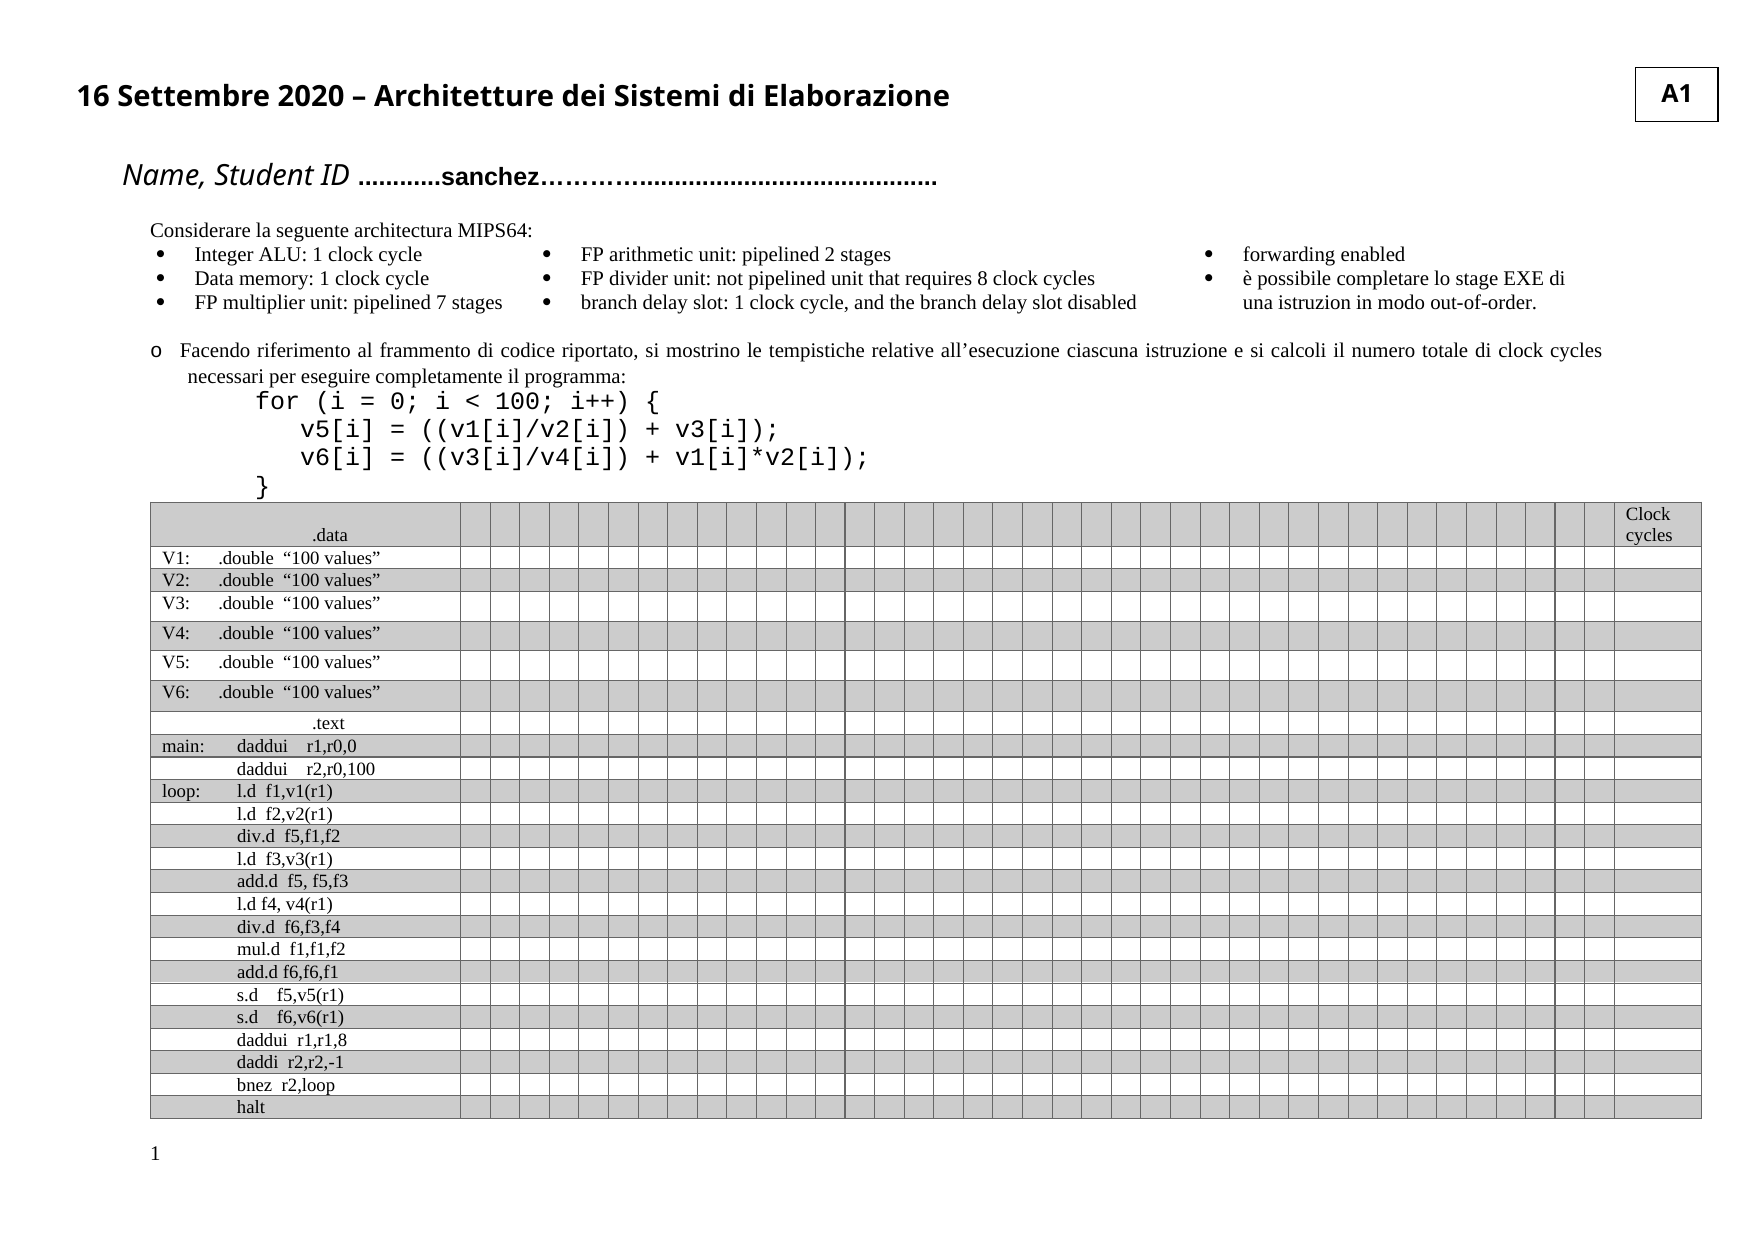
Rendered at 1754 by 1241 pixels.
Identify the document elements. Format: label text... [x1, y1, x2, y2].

table_cell [1023, 1096, 1052, 1118]
table_cell [757, 651, 786, 680]
table_cell [1349, 1051, 1377, 1073]
table_cell [639, 893, 667, 914]
table_cell [964, 780, 992, 802]
table_cell [668, 916, 697, 937]
table_cell [875, 758, 904, 779]
table_cell [1112, 569, 1140, 591]
table_cell [1289, 961, 1318, 982]
table_cell [461, 681, 490, 711]
table_cell [461, 984, 490, 1005]
table_cell [1319, 780, 1348, 802]
table_cell [846, 916, 874, 937]
table_cell [1319, 712, 1348, 734]
table_cell [1467, 916, 1496, 937]
table_cell V2: .double “100 values” [151, 569, 460, 591]
table_cell [1112, 825, 1140, 847]
table_cell [1171, 622, 1200, 650]
table_cell [639, 1074, 667, 1095]
table_cell [1319, 592, 1348, 621]
table_cell [579, 803, 608, 824]
table_cell [1526, 547, 1554, 568]
table_cell [1023, 870, 1052, 892]
table_cell [461, 1051, 490, 1073]
table_cell [875, 848, 904, 869]
table_cell [1319, 758, 1348, 779]
table_cell [579, 651, 608, 680]
table_cell [698, 938, 726, 960]
table_cell daddui r1,r1,8 [151, 1029, 460, 1050]
table_cell [727, 1074, 756, 1095]
table_cell [1260, 916, 1288, 937]
table_header [1526, 503, 1554, 546]
table_cell [579, 569, 608, 591]
table_cell [698, 651, 726, 680]
table_cell [1141, 961, 1170, 982]
table_cell [1378, 547, 1407, 568]
table_cell [1556, 848, 1584, 869]
table_cell [1467, 758, 1496, 779]
table_cell [934, 651, 963, 680]
table_cell [1082, 1096, 1111, 1118]
table_cell [727, 825, 756, 847]
table_cell [639, 916, 667, 937]
table_cell [1585, 547, 1614, 568]
table_cell [579, 961, 608, 982]
table_cell [1526, 938, 1554, 960]
table_cell [1289, 825, 1318, 847]
table_cell l.d f2,v2(r1) [151, 803, 460, 824]
table_cell [875, 651, 904, 680]
table_cell [1556, 938, 1584, 960]
table_cell [1171, 803, 1200, 824]
table_cell [816, 1006, 844, 1028]
table_cell [1023, 1051, 1052, 1073]
table_cell [1260, 848, 1288, 869]
table_cell [905, 1006, 933, 1028]
table_cell [1526, 984, 1554, 1005]
table_cell daddi r2,r2,-1 [151, 1051, 460, 1073]
table_cell [579, 1006, 608, 1028]
table_cell [1023, 592, 1052, 621]
table_cell [905, 622, 933, 650]
table_cell [609, 961, 638, 982]
table_cell [1289, 735, 1318, 756]
table_cell [787, 681, 815, 711]
table_cell [1526, 622, 1554, 650]
table_cell [579, 780, 608, 802]
table_cell [491, 758, 519, 779]
table_cell [905, 1074, 933, 1095]
table_cell [1201, 622, 1229, 650]
table_cell [461, 758, 490, 779]
table_cell [727, 848, 756, 869]
table_cell [1615, 916, 1701, 937]
table_cell [1467, 961, 1496, 982]
table_cell [1437, 569, 1466, 591]
table_cell [1378, 780, 1407, 802]
table_cell [727, 870, 756, 892]
table_cell [1230, 961, 1259, 982]
table_cell [1408, 1029, 1436, 1050]
table_cell [1260, 961, 1288, 982]
table_cell [787, 1074, 815, 1095]
table_cell [1141, 825, 1170, 847]
table_cell [639, 961, 667, 982]
table_cell [993, 893, 1022, 914]
table_cell [934, 592, 963, 621]
table_cell [550, 1074, 578, 1095]
table_cell [1171, 780, 1200, 802]
table_cell [787, 803, 815, 824]
table_cell [579, 758, 608, 779]
table_cell [1585, 916, 1614, 937]
table_cell [1526, 916, 1554, 937]
table_cell [1556, 870, 1584, 892]
table_cell div.d f6,f3,f4 [151, 916, 460, 937]
table_cell [964, 592, 992, 621]
table_cell [1260, 1096, 1288, 1118]
table_cell [1230, 1096, 1259, 1118]
table_cell [1437, 1051, 1466, 1073]
table_cell [1556, 569, 1584, 591]
table_cell [1497, 1051, 1525, 1073]
table_cell [461, 1029, 490, 1050]
table_cell [1053, 1074, 1081, 1095]
table_cell [1349, 1096, 1377, 1118]
table_cell [1201, 681, 1229, 711]
table_header [1319, 503, 1348, 546]
table_cell [1467, 1051, 1496, 1073]
table_header [1408, 503, 1436, 546]
table_cell [668, 592, 697, 621]
table_cell [1141, 916, 1170, 937]
table_cell [491, 961, 519, 982]
table_cell [1556, 651, 1584, 680]
table_cell [1201, 938, 1229, 960]
table_cell [579, 870, 608, 892]
table_header [905, 503, 933, 546]
table_cell [993, 681, 1022, 711]
table_cell [1023, 622, 1052, 650]
table_cell [1349, 961, 1377, 982]
table_cell [1201, 893, 1229, 914]
table_cell [1053, 1051, 1081, 1073]
table_header [639, 503, 667, 546]
table_cell [1526, 592, 1554, 621]
table_cell [609, 1051, 638, 1073]
table_cell [698, 622, 726, 650]
table_cell [993, 622, 1022, 650]
table_cell [846, 1029, 874, 1050]
table_cell [993, 870, 1022, 892]
table_cell [1082, 1074, 1111, 1095]
table_cell [1082, 681, 1111, 711]
table_cell [757, 803, 786, 824]
table_cell [491, 1006, 519, 1028]
table_cell [993, 651, 1022, 680]
table_cell [461, 825, 490, 847]
table_cell [1053, 961, 1081, 982]
table_cell [1349, 780, 1377, 802]
table_cell [550, 735, 578, 756]
table_cell [1467, 870, 1496, 892]
table_cell [905, 1096, 933, 1118]
table_cell [1378, 825, 1407, 847]
table_cell [1230, 592, 1259, 621]
table_cell [727, 681, 756, 711]
table_cell [1112, 1096, 1140, 1118]
table_cell [1201, 592, 1229, 621]
table_cell [668, 735, 697, 756]
table_cell [787, 1006, 815, 1028]
table_header [1141, 503, 1170, 546]
table_cell [1408, 735, 1436, 756]
table_cell [1556, 780, 1584, 802]
table_cell [1408, 1006, 1436, 1028]
table_cell [846, 592, 874, 621]
table_cell [1112, 780, 1140, 802]
table_cell [993, 758, 1022, 779]
table_cell [1437, 712, 1466, 734]
table_cell [993, 916, 1022, 937]
table_cell [609, 893, 638, 914]
table_cell [875, 1029, 904, 1050]
table_cell [964, 651, 992, 680]
table_cell [609, 825, 638, 847]
table_cell [1230, 848, 1259, 869]
table_cell [668, 622, 697, 650]
table_cell [993, 1074, 1022, 1095]
table_cell [668, 1006, 697, 1028]
table_cell [1112, 681, 1140, 711]
table_cell [846, 547, 874, 568]
table_cell [1053, 547, 1081, 568]
table_cell [787, 758, 815, 779]
table_cell [579, 984, 608, 1005]
table_cell [1289, 651, 1318, 680]
table_cell [1615, 1074, 1701, 1095]
table_cell [727, 1051, 756, 1073]
table_cell [609, 870, 638, 892]
table_cell [1378, 592, 1407, 621]
table_cell [1023, 569, 1052, 591]
table_cell [1053, 735, 1081, 756]
table_cell [639, 651, 667, 680]
table_cell [993, 848, 1022, 869]
table_cell [1171, 938, 1200, 960]
table_cell [461, 1006, 490, 1028]
table_cell [905, 848, 933, 869]
table_cell [461, 622, 490, 650]
table_cell [905, 825, 933, 847]
table_cell [1260, 938, 1288, 960]
table_cell [993, 1096, 1022, 1118]
table_cell [1230, 712, 1259, 734]
table_cell [639, 681, 667, 711]
table_cell [1467, 569, 1496, 591]
table_cell [1260, 712, 1288, 734]
table_cell [727, 622, 756, 650]
table_cell [1437, 1006, 1466, 1028]
table_cell [1556, 825, 1584, 847]
table_header [1349, 503, 1377, 546]
table_cell [1260, 569, 1288, 591]
table_cell [1289, 780, 1318, 802]
table_cell [461, 938, 490, 960]
table_cell [1260, 1029, 1288, 1050]
table_cell [668, 1029, 697, 1050]
table_cell [1082, 1006, 1111, 1028]
table_cell [846, 569, 874, 591]
table_cell [579, 848, 608, 869]
table_cell [905, 984, 933, 1005]
table_cell [846, 938, 874, 960]
table_cell [698, 848, 726, 869]
table_cell [1378, 938, 1407, 960]
table_cell [757, 681, 786, 711]
table_cell [846, 803, 874, 824]
table_cell [1319, 803, 1348, 824]
table_cell [787, 938, 815, 960]
table_cell [1437, 547, 1466, 568]
table_cell [639, 592, 667, 621]
table_cell [1408, 1051, 1436, 1073]
table_cell [639, 1096, 667, 1118]
table_cell [934, 1096, 963, 1118]
table_cell [1112, 758, 1140, 779]
table_cell [905, 916, 933, 937]
table_cell [491, 1074, 519, 1095]
table_cell [816, 712, 844, 734]
table_cell [1497, 758, 1525, 779]
table_cell [1230, 735, 1259, 756]
table_cell [727, 735, 756, 756]
table_cell [1141, 712, 1170, 734]
table_cell [787, 893, 815, 914]
table_cell [727, 1029, 756, 1050]
table_cell [1171, 870, 1200, 892]
table_cell [787, 780, 815, 802]
table_cell [639, 735, 667, 756]
table_cell [1349, 622, 1377, 650]
table_cell V5: .double “100 values” [151, 651, 460, 680]
table_cell [579, 712, 608, 734]
table_cell [579, 1029, 608, 1050]
table_cell [1082, 803, 1111, 824]
table_header [1171, 503, 1200, 546]
table_cell [1260, 893, 1288, 914]
table_cell [816, 893, 844, 914]
table_cell [1023, 848, 1052, 869]
table_cell [1378, 1074, 1407, 1095]
table_header [698, 503, 726, 546]
table_cell [1349, 681, 1377, 711]
table_cell [1585, 1051, 1614, 1073]
table_cell [905, 1029, 933, 1050]
table_cell [1408, 825, 1436, 847]
table_cell [1437, 1096, 1466, 1118]
table_cell [491, 916, 519, 937]
table_cell [846, 1074, 874, 1095]
table_cell [816, 569, 844, 591]
table_cell [1053, 780, 1081, 802]
table_cell [846, 735, 874, 756]
table_cell add.d f5, f5,f3 [151, 870, 460, 892]
table_cell [816, 1029, 844, 1050]
table_cell [1082, 961, 1111, 982]
table_cell [1497, 893, 1525, 914]
table_cell [846, 622, 874, 650]
table_cell V4: .double “100 values” [151, 622, 460, 650]
table_cell [816, 758, 844, 779]
table_cell [609, 622, 638, 650]
table_cell [787, 961, 815, 982]
table_header [964, 503, 992, 546]
table_cell [1585, 622, 1614, 650]
table_cell [1615, 1029, 1701, 1050]
table_cell [757, 735, 786, 756]
table_cell [1082, 592, 1111, 621]
table_cell [1378, 681, 1407, 711]
table_cell [1349, 984, 1377, 1005]
table_cell [698, 1006, 726, 1028]
table_cell [1585, 681, 1614, 711]
table_cell [757, 848, 786, 869]
table_cell [964, 984, 992, 1005]
table_cell [1349, 1074, 1377, 1095]
table_cell [934, 916, 963, 937]
table_cell [1289, 984, 1318, 1005]
table_cell [1437, 893, 1466, 914]
table_cell [1053, 893, 1081, 914]
table_cell V6: .double “100 values” [151, 681, 460, 711]
table_cell [816, 592, 844, 621]
table_header [668, 503, 697, 546]
table_cell [1556, 961, 1584, 982]
table_cell [1141, 848, 1170, 869]
table_cell [520, 938, 549, 960]
table_cell [1230, 1029, 1259, 1050]
table_cell [1497, 1029, 1525, 1050]
table_cell [1497, 592, 1525, 621]
table_cell [1289, 712, 1318, 734]
table_cell [1615, 1051, 1701, 1073]
table_cell [875, 592, 904, 621]
table_cell [875, 712, 904, 734]
table_cell [1112, 622, 1140, 650]
table_cell [1497, 712, 1525, 734]
table_cell add.d f6,f6,f1 [151, 961, 460, 982]
table_cell [846, 893, 874, 914]
table_cell [1408, 916, 1436, 937]
table_cell [1408, 1074, 1436, 1095]
table_cell [1378, 893, 1407, 914]
table_cell [934, 848, 963, 869]
table_header .data [151, 503, 460, 546]
table_cell [579, 1051, 608, 1073]
table_cell [934, 712, 963, 734]
table_cell [1467, 984, 1496, 1005]
table_cell [993, 1006, 1022, 1028]
table_cell [461, 780, 490, 802]
table_cell [816, 803, 844, 824]
table_cell [1408, 622, 1436, 650]
table_header FP arithmetic unit: pipelined 2 stages FP divider unit: not pipelined unit that requires 8 clock cycles branch delay slot: 1 clock cycle, and the branch delay slot disabled [519, 242, 1198, 338]
table_cell [1171, 735, 1200, 756]
table_cell s.d f6,v6(r1) [151, 1006, 460, 1028]
table_cell [1141, 1074, 1170, 1095]
table_cell [757, 961, 786, 982]
table_cell [668, 938, 697, 960]
table_cell [1319, 735, 1348, 756]
table_cell [1437, 681, 1466, 711]
table_cell [609, 780, 638, 802]
table_cell [698, 1096, 726, 1118]
table_cell [1053, 681, 1081, 711]
table_cell [520, 803, 549, 824]
table_cell [461, 893, 490, 914]
table_cell [1615, 592, 1701, 621]
table_cell [1349, 569, 1377, 591]
table_cell [1141, 1051, 1170, 1073]
table_header [1230, 503, 1259, 546]
table_cell [1378, 803, 1407, 824]
table_cell [668, 825, 697, 847]
table_cell [787, 1096, 815, 1118]
table_cell [1585, 758, 1614, 779]
table_cell [846, 961, 874, 982]
table_cell [757, 1051, 786, 1073]
table_cell [875, 938, 904, 960]
table_cell [727, 961, 756, 982]
table_cell [934, 984, 963, 1005]
table_cell [1437, 651, 1466, 680]
table_cell [461, 870, 490, 892]
table_cell [550, 592, 578, 621]
table_cell [787, 712, 815, 734]
table_cell [1053, 758, 1081, 779]
table_cell [993, 984, 1022, 1005]
table_cell [757, 825, 786, 847]
table_cell [1053, 651, 1081, 680]
table_header [1201, 503, 1229, 546]
table_cell [875, 1074, 904, 1095]
table_header [1467, 503, 1496, 546]
table_cell [668, 758, 697, 779]
table_cell [520, 870, 549, 892]
table_cell [668, 961, 697, 982]
table_cell [1585, 1096, 1614, 1118]
table_cell [875, 681, 904, 711]
table_cell [964, 712, 992, 734]
table_cell [1230, 547, 1259, 568]
table_cell [1526, 870, 1554, 892]
table_cell [461, 569, 490, 591]
table_cell [1408, 803, 1436, 824]
table_cell [520, 681, 549, 711]
table_cell [905, 569, 933, 591]
table_cell [698, 1074, 726, 1095]
table_cell [1615, 825, 1701, 847]
table_cell [550, 870, 578, 892]
table_cell [1319, 1029, 1348, 1050]
table_cell [1112, 848, 1140, 869]
table_cell [905, 1051, 933, 1073]
table_cell [520, 984, 549, 1005]
table_cell [1467, 1096, 1496, 1118]
table_cell [491, 870, 519, 892]
table_cell [816, 984, 844, 1005]
table_cell [1112, 1074, 1140, 1095]
table_cell [668, 1074, 697, 1095]
table_cell [964, 916, 992, 937]
table_cell [1171, 592, 1200, 621]
table_cell [461, 547, 490, 568]
table_cell l.d f3,v3(r1) [151, 848, 460, 869]
table_cell [1437, 1029, 1466, 1050]
table_cell div.d f5,f1,f2 [151, 825, 460, 847]
table_cell [579, 1074, 608, 1095]
table_cell [905, 893, 933, 914]
table_cell [1526, 893, 1554, 914]
table_cell [1467, 681, 1496, 711]
table_cell [1408, 681, 1436, 711]
table_cell [550, 916, 578, 937]
table_cell [934, 1051, 963, 1073]
table_cell [905, 592, 933, 621]
table_cell [668, 893, 697, 914]
table_cell [1467, 547, 1496, 568]
table_cell [1615, 780, 1701, 802]
table_cell [846, 984, 874, 1005]
table_cell [1319, 622, 1348, 650]
table_cell [1437, 803, 1466, 824]
table_cell [1526, 803, 1554, 824]
table_cell [1053, 848, 1081, 869]
table_cell [1585, 825, 1614, 847]
table_cell [727, 938, 756, 960]
table_cell [905, 651, 933, 680]
table_cell [491, 848, 519, 869]
table_header [816, 503, 844, 546]
table_cell [727, 547, 756, 568]
table_cell [1615, 1096, 1701, 1118]
table_cell [609, 758, 638, 779]
table_cell [787, 848, 815, 869]
table_header [1289, 503, 1318, 546]
table_cell [757, 984, 786, 1005]
table_cell [905, 803, 933, 824]
table_cell [1171, 984, 1200, 1005]
table_cell [1615, 848, 1701, 869]
table_cell [1260, 1006, 1288, 1028]
table_cell [934, 803, 963, 824]
table_cell [550, 758, 578, 779]
table_cell [1437, 622, 1466, 650]
table_cell [1201, 547, 1229, 568]
table_cell [1349, 803, 1377, 824]
table_cell [757, 1074, 786, 1095]
table_cell [1319, 984, 1348, 1005]
table_cell [1289, 681, 1318, 711]
table_cell [1082, 758, 1111, 779]
table_cell [639, 1051, 667, 1073]
table_cell [875, 1051, 904, 1073]
table_cell [491, 803, 519, 824]
table_cell [1260, 681, 1288, 711]
table_cell [609, 547, 638, 568]
table_cell [1319, 569, 1348, 591]
table_cell [491, 984, 519, 1005]
table_cell [787, 984, 815, 1005]
table_cell [609, 712, 638, 734]
table_cell [1171, 961, 1200, 982]
table_cell [846, 651, 874, 680]
table_cell [1082, 893, 1111, 914]
table_cell [1141, 758, 1170, 779]
table_cell [1408, 938, 1436, 960]
table_header [1053, 503, 1081, 546]
table_cell [1349, 893, 1377, 914]
table_cell [727, 803, 756, 824]
table_cell [875, 916, 904, 937]
table_cell [727, 984, 756, 1005]
table_cell [757, 870, 786, 892]
table_cell [461, 651, 490, 680]
table_cell [1141, 1096, 1170, 1118]
table_header [787, 503, 815, 546]
table_cell [1230, 1051, 1259, 1073]
table_cell [1141, 1029, 1170, 1050]
table_cell [520, 1096, 549, 1118]
table_cell [934, 622, 963, 650]
table_header [757, 503, 786, 546]
table_cell [964, 1006, 992, 1028]
table_cell [1615, 569, 1701, 591]
table_cell [1289, 1006, 1318, 1028]
table_cell [520, 1074, 549, 1095]
table_cell [1319, 938, 1348, 960]
table_cell [698, 893, 726, 914]
table_cell [668, 651, 697, 680]
table_cell [1585, 1029, 1614, 1050]
table_cell [757, 1029, 786, 1050]
table_cell [727, 1096, 756, 1118]
table_cell [816, 651, 844, 680]
table_cell [668, 1096, 697, 1118]
table_cell [905, 547, 933, 568]
text Considerare la seguente architectura MIPS64: [150, 218, 1604, 242]
table_cell [905, 938, 933, 960]
table_cell [1082, 825, 1111, 847]
table_cell [1349, 938, 1377, 960]
table_cell daddui r2,r0,100 [151, 758, 460, 779]
list Facendo riferimento al frammento di codice riportato, si mostrino le tempistiche relative all’esecuzione ciascuna istruzione e si calcoli il numero totale di clock cycles necessari per eseguire completamente il programma: [150, 338, 1604, 388]
table_cell [1053, 803, 1081, 824]
table_cell [520, 916, 549, 937]
table_cell [461, 735, 490, 756]
table_cell [1082, 916, 1111, 937]
table_cell [846, 712, 874, 734]
table_cell [727, 592, 756, 621]
table_cell [1497, 870, 1525, 892]
table_cell [1585, 735, 1614, 756]
table_cell [1201, 870, 1229, 892]
table_cell [1230, 569, 1259, 591]
table_cell .text [151, 712, 460, 734]
table_cell [520, 848, 549, 869]
table_cell [1378, 651, 1407, 680]
table_cell [1585, 569, 1614, 591]
table_cell [579, 825, 608, 847]
table_cell [993, 547, 1022, 568]
table_cell [491, 1051, 519, 1073]
table_cell [934, 1074, 963, 1095]
table_cell [1053, 870, 1081, 892]
table_cell [1556, 1096, 1584, 1118]
table_cell [1585, 592, 1614, 621]
table_cell [1053, 1006, 1081, 1028]
table_cell [846, 780, 874, 802]
table_cell [1349, 735, 1377, 756]
table_cell [757, 569, 786, 591]
table_cell [934, 870, 963, 892]
table_cell [1141, 622, 1170, 650]
table_cell [1230, 622, 1259, 650]
table_cell [1289, 803, 1318, 824]
table_cell [1408, 712, 1436, 734]
table_cell [875, 803, 904, 824]
table_cell [1230, 780, 1259, 802]
table_cell [1585, 870, 1614, 892]
table_cell [727, 712, 756, 734]
table_cell [520, 780, 549, 802]
table_cell [579, 681, 608, 711]
table_cell [846, 825, 874, 847]
table_cell [964, 1051, 992, 1073]
table_cell [668, 712, 697, 734]
table_header [846, 503, 874, 546]
table_cell [787, 622, 815, 650]
table_cell [1230, 984, 1259, 1005]
table_cell [1467, 848, 1496, 869]
table_cell [550, 651, 578, 680]
table_cell [1497, 848, 1525, 869]
table_cell [1289, 893, 1318, 914]
table_cell [609, 1029, 638, 1050]
table_cell [1319, 651, 1348, 680]
table_cell [609, 1006, 638, 1028]
table_cell [1585, 1074, 1614, 1095]
table_cell [1378, 758, 1407, 779]
table_cell [639, 758, 667, 779]
table_cell [1201, 1074, 1229, 1095]
table_cell [787, 569, 815, 591]
table_cell main: daddui r1,r0,0 [151, 735, 460, 756]
table_cell [1526, 1051, 1554, 1073]
table_cell [1201, 712, 1229, 734]
table_cell [609, 592, 638, 621]
table_cell [846, 1006, 874, 1028]
table_cell [1349, 592, 1377, 621]
table_cell [1201, 1006, 1229, 1028]
table_cell [1497, 547, 1525, 568]
table_cell [1201, 803, 1229, 824]
table_header [609, 503, 638, 546]
table_cell [698, 961, 726, 982]
table_cell [816, 870, 844, 892]
table_cell [875, 569, 904, 591]
table_cell [1171, 1029, 1200, 1050]
table_cell [1082, 712, 1111, 734]
table_cell [1526, 1029, 1554, 1050]
table_cell [875, 735, 904, 756]
table_cell [1053, 984, 1081, 1005]
table_cell [1526, 1006, 1554, 1028]
table_cell [609, 681, 638, 711]
table_cell [1141, 893, 1170, 914]
table_cell [1260, 735, 1288, 756]
table_cell [1615, 938, 1701, 960]
table_cell [993, 780, 1022, 802]
table_cell [1201, 780, 1229, 802]
table_cell [1349, 1029, 1377, 1050]
table_cell [1171, 1074, 1200, 1095]
table_cell [639, 712, 667, 734]
table_cell [816, 681, 844, 711]
table_cell [1230, 870, 1259, 892]
table_cell [1408, 780, 1436, 802]
table_cell [1497, 780, 1525, 802]
table_cell [1319, 848, 1348, 869]
table_cell [1378, 622, 1407, 650]
table_cell [698, 780, 726, 802]
table_cell [1289, 1074, 1318, 1095]
table_cell [520, 893, 549, 914]
table_cell [491, 681, 519, 711]
table_cell [1023, 547, 1052, 568]
table_cell [757, 592, 786, 621]
table_header [1082, 503, 1111, 546]
table_cell [875, 780, 904, 802]
table_cell [1082, 870, 1111, 892]
table_cell [1378, 984, 1407, 1005]
table_cell [1556, 803, 1584, 824]
table_cell [727, 651, 756, 680]
table_cell [727, 780, 756, 802]
table_cell [550, 1096, 578, 1118]
table_cell [1319, 1096, 1348, 1118]
table_cell [1112, 592, 1140, 621]
table_cell [520, 712, 549, 734]
table_cell [1112, 1029, 1140, 1050]
table_cell [875, 984, 904, 1005]
table_cell [639, 622, 667, 650]
table_cell [787, 547, 815, 568]
table_cell [668, 547, 697, 568]
table_cell [1467, 1006, 1496, 1028]
table_cell [1141, 547, 1170, 568]
table_cell [1526, 1096, 1554, 1118]
table_header forwarding enabled è possibile completare lo stage EXE di una istruzion in modo out-of-order. [1199, 242, 1603, 338]
table_cell [639, 803, 667, 824]
table_cell [1023, 938, 1052, 960]
table_cell [993, 938, 1022, 960]
table_cell [491, 712, 519, 734]
table_cell [1408, 848, 1436, 869]
table_cell [698, 803, 726, 824]
table_cell [1437, 870, 1466, 892]
table_cell [1408, 1096, 1436, 1118]
table_cell [1289, 1029, 1318, 1050]
table_cell [491, 893, 519, 914]
table_header [491, 503, 519, 546]
table_cell [1526, 780, 1554, 802]
table_header [1556, 503, 1584, 546]
table_cell [1230, 651, 1259, 680]
table_cell [757, 712, 786, 734]
table_header [1585, 503, 1614, 546]
table_cell [816, 622, 844, 650]
table_cell [964, 1029, 992, 1050]
table_cell [1497, 681, 1525, 711]
table_cell [550, 569, 578, 591]
table_cell [1082, 780, 1111, 802]
table_cell [757, 938, 786, 960]
table_header Clock cycles [1615, 503, 1701, 546]
table_cell [993, 712, 1022, 734]
table_cell [1585, 780, 1614, 802]
table_cell [1467, 1074, 1496, 1095]
table_cell [1319, 1074, 1348, 1095]
table_cell [1082, 984, 1111, 1005]
table_header [727, 503, 756, 546]
table_cell [1289, 592, 1318, 621]
table_cell [1585, 803, 1614, 824]
table_cell [1023, 893, 1052, 914]
table_cell [1112, 870, 1140, 892]
table_cell [1082, 735, 1111, 756]
table_cell [698, 1029, 726, 1050]
table_cell [1526, 712, 1554, 734]
table_cell [1319, 1006, 1348, 1028]
table_cell [639, 1006, 667, 1028]
table_cell [491, 735, 519, 756]
table_cell [698, 712, 726, 734]
table_cell [550, 803, 578, 824]
table_cell [1260, 1074, 1288, 1095]
table_cell [668, 780, 697, 802]
table_cell [1023, 984, 1052, 1005]
table_cell [461, 916, 490, 937]
table_cell [787, 1029, 815, 1050]
table_cell [639, 569, 667, 591]
table_cell [639, 547, 667, 568]
table_cell V1: .double “100 values” [151, 547, 460, 568]
table_cell [1349, 916, 1377, 937]
table_cell [1526, 825, 1554, 847]
table_cell [1141, 569, 1170, 591]
table_cell [964, 622, 992, 650]
table_cell [757, 758, 786, 779]
table_cell [520, 547, 549, 568]
table_cell [1201, 825, 1229, 847]
table_cell [1053, 1096, 1081, 1118]
table_cell [1408, 592, 1436, 621]
table_cell [1585, 848, 1614, 869]
table_cell [1526, 848, 1554, 869]
table_cell [816, 938, 844, 960]
table_cell [1526, 961, 1554, 982]
table_cell [757, 1096, 786, 1118]
table_cell [846, 1096, 874, 1118]
table_cell [934, 938, 963, 960]
table_cell [757, 1006, 786, 1028]
table_cell [1260, 984, 1288, 1005]
table_cell [1023, 803, 1052, 824]
table_cell [1112, 712, 1140, 734]
table_cell [1467, 651, 1496, 680]
table_cell [1378, 1051, 1407, 1073]
table_cell [1437, 1074, 1466, 1095]
table_cell [1260, 758, 1288, 779]
text } [194, 473, 1604, 502]
table_cell [993, 803, 1022, 824]
table_cell [934, 780, 963, 802]
table_cell bnez r2,loop [151, 1074, 460, 1095]
table_cell [1319, 1051, 1348, 1073]
table_cell [1171, 848, 1200, 869]
table_cell [727, 569, 756, 591]
table_cell [491, 651, 519, 680]
table_cell [1289, 938, 1318, 960]
table_cell [1289, 848, 1318, 869]
table_cell [609, 569, 638, 591]
table_cell [1171, 916, 1200, 937]
table_cell [816, 848, 844, 869]
table_cell [934, 735, 963, 756]
table_cell [579, 592, 608, 621]
table_cell [1526, 651, 1554, 680]
table_cell [550, 1051, 578, 1073]
table_cell [1023, 735, 1052, 756]
table_cell [1260, 825, 1288, 847]
table_cell [1408, 547, 1436, 568]
table_cell [1615, 1006, 1701, 1028]
table_cell [698, 569, 726, 591]
table_cell [964, 569, 992, 591]
table_cell [520, 1006, 549, 1028]
table_cell [1289, 1096, 1318, 1118]
table_cell [1556, 712, 1584, 734]
table_cell [1467, 712, 1496, 734]
table_cell [846, 848, 874, 869]
table_cell [964, 547, 992, 568]
table_cell [934, 547, 963, 568]
table_cell [1141, 681, 1170, 711]
table_cell [1082, 569, 1111, 591]
table_cell [1171, 651, 1200, 680]
table_cell [1585, 961, 1614, 982]
table_cell [934, 893, 963, 914]
table_cell [1023, 681, 1052, 711]
table_cell [1112, 916, 1140, 937]
table_cell [461, 961, 490, 982]
table_cell [1467, 803, 1496, 824]
table_cell [1437, 916, 1466, 937]
table_cell [550, 712, 578, 734]
table_cell [668, 984, 697, 1005]
table_cell [1467, 622, 1496, 650]
table_cell [1467, 893, 1496, 914]
table_cell [1437, 984, 1466, 1005]
table_header [1260, 503, 1288, 546]
table_cell [1349, 825, 1377, 847]
table_cell [1112, 547, 1140, 568]
table_cell [905, 712, 933, 734]
table_cell [816, 735, 844, 756]
table_cell [550, 961, 578, 982]
table_cell [1556, 622, 1584, 650]
table_cell [609, 916, 638, 937]
table_cell [993, 735, 1022, 756]
table_cell [1467, 1029, 1496, 1050]
table_cell [579, 547, 608, 568]
table_cell [668, 870, 697, 892]
table_cell [727, 1006, 756, 1028]
table_cell [816, 961, 844, 982]
table_cell [1201, 651, 1229, 680]
table_cell [846, 1051, 874, 1073]
table_cell [1437, 938, 1466, 960]
table_cell [1556, 1051, 1584, 1073]
table_cell [639, 1029, 667, 1050]
table_cell [875, 961, 904, 982]
table_cell [491, 825, 519, 847]
table_cell [905, 735, 933, 756]
table_cell [461, 803, 490, 824]
table_cell [1082, 1029, 1111, 1050]
table_cell [1349, 712, 1377, 734]
table_cell [1349, 848, 1377, 869]
table_cell [1171, 825, 1200, 847]
table_cell [1497, 735, 1525, 756]
table_cell [1378, 569, 1407, 591]
table_cell [1408, 569, 1436, 591]
table_cell [964, 803, 992, 824]
table_cell [1289, 547, 1318, 568]
table_cell [1556, 758, 1584, 779]
table_cell [1467, 825, 1496, 847]
table_cell [1023, 1006, 1052, 1028]
table_cell [550, 825, 578, 847]
table_cell [1260, 547, 1288, 568]
table_cell [1497, 961, 1525, 982]
table_cell [1053, 1029, 1081, 1050]
table_cell [1053, 622, 1081, 650]
table_cell [1023, 780, 1052, 802]
table_cell [1556, 1029, 1584, 1050]
table_cell [1319, 547, 1348, 568]
table_cell [787, 592, 815, 621]
table_cell [1408, 984, 1436, 1005]
table_cell [1053, 592, 1081, 621]
table_cell [1585, 893, 1614, 914]
table_cell [1556, 893, 1584, 914]
table_cell loop: l.d f1,v1(r1) [151, 780, 460, 802]
table_cell [1497, 622, 1525, 650]
table_cell [1230, 681, 1259, 711]
table_cell [905, 758, 933, 779]
table_cell [905, 870, 933, 892]
table_header [520, 503, 549, 546]
table_cell [668, 1051, 697, 1073]
table_cell [787, 1051, 815, 1073]
table_header [875, 503, 904, 546]
table_cell [1023, 1074, 1052, 1095]
table_cell [787, 825, 815, 847]
table_cell [1556, 547, 1584, 568]
table_cell [698, 681, 726, 711]
table_cell [491, 1096, 519, 1118]
table_cell [1082, 547, 1111, 568]
table_cell [579, 735, 608, 756]
table_cell [727, 893, 756, 914]
table_cell [1378, 916, 1407, 937]
table_cell [1378, 848, 1407, 869]
table_cell [816, 1096, 844, 1118]
table_cell [1497, 1096, 1525, 1118]
table_cell [579, 916, 608, 937]
table_cell V3: .double “100 values” … V5: .double “100 zeros” [151, 592, 460, 621]
table_cell [520, 758, 549, 779]
table_cell [1615, 984, 1701, 1005]
table_cell [1260, 803, 1288, 824]
table_cell [1349, 1006, 1377, 1028]
table_cell [1230, 916, 1259, 937]
table_cell [1289, 622, 1318, 650]
table_cell [964, 961, 992, 982]
table_cell [1112, 651, 1140, 680]
table_cell [1141, 938, 1170, 960]
table_cell [698, 1051, 726, 1073]
table_cell [934, 961, 963, 982]
table_cell [609, 1074, 638, 1095]
table_cell [1378, 1029, 1407, 1050]
table_cell [875, 893, 904, 914]
table_cell [1497, 569, 1525, 591]
table_cell [491, 547, 519, 568]
table_cell [639, 938, 667, 960]
table_cell [1023, 825, 1052, 847]
table_cell [1497, 938, 1525, 960]
table_cell [1082, 938, 1111, 960]
table_cell [550, 984, 578, 1005]
table_cell [461, 1074, 490, 1095]
table_cell [1230, 825, 1259, 847]
table_cell [461, 592, 490, 621]
table_cell [1112, 938, 1140, 960]
table_cell [1556, 735, 1584, 756]
table_cell [1349, 870, 1377, 892]
table_cell [1023, 916, 1052, 937]
table_cell [1289, 870, 1318, 892]
table_cell [1171, 1051, 1200, 1073]
table_cell [993, 961, 1022, 982]
table_cell [1053, 916, 1081, 937]
table_cell [757, 622, 786, 650]
table_cell l.d f4, v4(r1) [151, 893, 460, 914]
table_cell [964, 893, 992, 914]
table_cell [1408, 651, 1436, 680]
table_cell [698, 870, 726, 892]
table_header [1437, 503, 1466, 546]
table_cell [993, 1051, 1022, 1073]
table_cell [1082, 651, 1111, 680]
table_cell [1141, 1006, 1170, 1028]
table_cell [461, 1096, 490, 1118]
table_cell [1349, 758, 1377, 779]
table_cell [698, 758, 726, 779]
table_cell [787, 651, 815, 680]
table_cell [1467, 938, 1496, 960]
table_header Integer ALU: 1 clock cycle Data memory: 1 clock cycle FP multiplier unit: pipelined 7 stages [150, 242, 519, 338]
table_cell [1378, 735, 1407, 756]
table_cell [461, 712, 490, 734]
table_cell [1437, 961, 1466, 982]
table_cell [698, 735, 726, 756]
table_cell [668, 803, 697, 824]
table_cell [1230, 938, 1259, 960]
table_cell [816, 1051, 844, 1073]
table_cell [1171, 547, 1200, 568]
table_cell [1289, 916, 1318, 937]
table_cell [1437, 848, 1466, 869]
table_cell [1112, 803, 1140, 824]
table_cell [609, 984, 638, 1005]
table_cell [1319, 893, 1348, 914]
table_cell [816, 1074, 844, 1095]
table_cell [993, 569, 1022, 591]
table_cell [934, 1029, 963, 1050]
table_cell [993, 825, 1022, 847]
table_cell [579, 1096, 608, 1118]
table_cell [491, 622, 519, 650]
table_cell [1319, 916, 1348, 937]
table_cell [1201, 848, 1229, 869]
table_cell [698, 984, 726, 1005]
table_cell [757, 780, 786, 802]
table_cell [609, 848, 638, 869]
table_cell [1319, 825, 1348, 847]
table_cell [550, 938, 578, 960]
table_cell [1289, 758, 1318, 779]
table_cell [1437, 825, 1466, 847]
table_cell [905, 780, 933, 802]
table_cell [550, 780, 578, 802]
table_cell [1023, 758, 1052, 779]
table_cell [1615, 870, 1701, 892]
table_cell [757, 893, 786, 914]
table_cell [1497, 1006, 1525, 1028]
table_cell [1141, 870, 1170, 892]
table_cell [579, 938, 608, 960]
table_cell [1349, 547, 1377, 568]
table_cell [964, 938, 992, 960]
table_cell [1585, 938, 1614, 960]
table_cell [964, 758, 992, 779]
table_cell [520, 1029, 549, 1050]
table_cell [609, 938, 638, 960]
table_cell [1260, 1051, 1288, 1073]
table_cell [1526, 735, 1554, 756]
table_cell [1141, 592, 1170, 621]
table_cell [1437, 758, 1466, 779]
table_cell [1437, 735, 1466, 756]
table_cell [1319, 961, 1348, 982]
table_cell [993, 1029, 1022, 1050]
table_cell [1497, 825, 1525, 847]
table_cell [520, 825, 549, 847]
table_cell [1289, 569, 1318, 591]
table_cell [1497, 651, 1525, 680]
table_cell [1556, 916, 1584, 937]
table_cell [550, 681, 578, 711]
table_cell [491, 780, 519, 802]
table_cell [609, 803, 638, 824]
table_cell [1615, 803, 1701, 824]
table_cell [1615, 547, 1701, 568]
table_cell [1201, 1096, 1229, 1118]
table_cell [1260, 592, 1288, 621]
table_cell [1141, 984, 1170, 1005]
table_cell [491, 592, 519, 621]
table_cell [1112, 735, 1140, 756]
table_cell [1556, 1006, 1584, 1028]
table_cell [1201, 1029, 1229, 1050]
table_cell [816, 916, 844, 937]
table_cell [491, 1029, 519, 1050]
table_cell [1585, 984, 1614, 1005]
table_cell [1053, 712, 1081, 734]
table_cell [964, 848, 992, 869]
table_cell [1141, 735, 1170, 756]
table_cell [934, 758, 963, 779]
table_header [550, 503, 578, 546]
table_cell [1112, 893, 1140, 914]
table_cell [609, 735, 638, 756]
table_cell [1141, 651, 1170, 680]
table_cell [964, 870, 992, 892]
table_cell [520, 651, 549, 680]
table_cell [609, 1096, 638, 1118]
table_cell [1615, 735, 1701, 756]
table_cell [1053, 938, 1081, 960]
table_cell [875, 1006, 904, 1028]
table_cell [1171, 569, 1200, 591]
table_cell [1497, 803, 1525, 824]
table_cell [816, 547, 844, 568]
table_cell [1201, 961, 1229, 982]
table_cell [1437, 592, 1466, 621]
table_header [1023, 503, 1052, 546]
table_cell [1230, 758, 1259, 779]
table_cell s.d f5,v5(r1) [151, 984, 460, 1005]
table_cell [1585, 1006, 1614, 1028]
text v6[i] = ((v3[i]/v4[i]) + v1[i]*v2[i]); [194, 445, 1604, 473]
table_cell [1230, 893, 1259, 914]
table_cell [1023, 651, 1052, 680]
table_cell [1082, 848, 1111, 869]
table_cell [668, 848, 697, 869]
table_header [579, 503, 608, 546]
table_cell [1615, 893, 1701, 914]
table_cell [698, 592, 726, 621]
table_cell [1112, 1051, 1140, 1073]
table_cell [550, 893, 578, 914]
table_cell [579, 622, 608, 650]
table_cell [1378, 961, 1407, 982]
table_cell [550, 1029, 578, 1050]
table_cell [1556, 1074, 1584, 1095]
table_cell [1260, 651, 1288, 680]
table_cell [1260, 622, 1288, 650]
table_cell [905, 961, 933, 982]
table_cell [1408, 961, 1436, 982]
table_cell [816, 825, 844, 847]
table_cell [1378, 870, 1407, 892]
table_cell [1171, 1006, 1200, 1028]
table_cell [698, 916, 726, 937]
table_cell [846, 681, 874, 711]
table_cell [1319, 681, 1348, 711]
table_cell [639, 870, 667, 892]
table_cell [520, 1051, 549, 1073]
table_cell [491, 938, 519, 960]
table_cell [1349, 651, 1377, 680]
table_cell [1141, 780, 1170, 802]
table_cell [1556, 681, 1584, 711]
table_cell [1260, 780, 1288, 802]
table_cell [816, 780, 844, 802]
table_cell [1171, 893, 1200, 914]
table_cell [520, 735, 549, 756]
table_cell [1408, 758, 1436, 779]
table_header [934, 503, 963, 546]
table_cell [1082, 622, 1111, 650]
table_cell [520, 569, 549, 591]
text for (i = 0; i < 100; i++) { [194, 388, 1604, 417]
table_header [1112, 503, 1140, 546]
table_header [993, 503, 1022, 546]
table_cell [1408, 893, 1436, 914]
table_cell [757, 916, 786, 937]
table_cell [639, 825, 667, 847]
table_cell [1408, 870, 1436, 892]
table_cell [639, 848, 667, 869]
table_cell [639, 984, 667, 1005]
table_cell [1497, 1074, 1525, 1095]
table_cell [1201, 916, 1229, 937]
table_cell [1615, 758, 1701, 779]
text v5[i] = ((v1[i]/v2[i]) + v3[i]); [194, 417, 1604, 445]
table_cell [1378, 712, 1407, 734]
table_cell [1230, 1074, 1259, 1095]
table_cell [1526, 758, 1554, 779]
table_cell [934, 681, 963, 711]
table_cell [905, 681, 933, 711]
table_cell [520, 622, 549, 650]
table_cell [1556, 592, 1584, 621]
table_cell [639, 780, 667, 802]
table_cell [757, 547, 786, 568]
table_cell [520, 592, 549, 621]
table_cell [1230, 803, 1259, 824]
table_cell [875, 622, 904, 650]
table_cell [787, 916, 815, 937]
table_cell [934, 1006, 963, 1028]
table_cell [846, 870, 874, 892]
table_cell halt [151, 1096, 460, 1118]
table_cell [698, 825, 726, 847]
table_cell [1615, 651, 1701, 680]
table_cell [1201, 1051, 1229, 1073]
table_cell [461, 848, 490, 869]
table_cell [579, 893, 608, 914]
table_cell [698, 547, 726, 568]
table_cell [1230, 1006, 1259, 1028]
table_header [461, 503, 490, 546]
table_cell [1053, 825, 1081, 847]
table_cell [1141, 803, 1170, 824]
table_cell [1112, 1006, 1140, 1028]
table_cell [1467, 735, 1496, 756]
table_cell [1201, 569, 1229, 591]
table_cell [934, 569, 963, 591]
table_cell mul.d f1,f1,f2 [151, 938, 460, 960]
table_cell [727, 758, 756, 779]
table_cell [934, 825, 963, 847]
table_cell [550, 1006, 578, 1028]
table_cell [1497, 916, 1525, 937]
table_cell [964, 825, 992, 847]
table_cell [875, 870, 904, 892]
table_cell [1023, 712, 1052, 734]
table_cell [964, 1096, 992, 1118]
table_cell [1112, 984, 1140, 1005]
table_cell [1615, 961, 1701, 982]
table_cell [1171, 1096, 1200, 1118]
table_cell [875, 825, 904, 847]
table_cell [875, 1096, 904, 1118]
table_cell [1201, 984, 1229, 1005]
table_cell [1585, 651, 1614, 680]
table_cell [1171, 712, 1200, 734]
table_cell [550, 622, 578, 650]
table_header [1497, 503, 1525, 546]
table_cell [875, 547, 904, 568]
table_cell [668, 681, 697, 711]
table_cell [550, 848, 578, 869]
table_cell [1260, 870, 1288, 892]
table_cell [1023, 1029, 1052, 1050]
table_cell [550, 547, 578, 568]
table_cell [727, 916, 756, 937]
table_cell [1526, 681, 1554, 711]
table_cell [1437, 780, 1466, 802]
table_cell [1615, 681, 1701, 711]
table_cell [1526, 569, 1554, 591]
table_cell [964, 681, 992, 711]
table_cell [1467, 780, 1496, 802]
table_cell [1171, 681, 1200, 711]
table_header [1378, 503, 1407, 546]
table_cell [1171, 758, 1200, 779]
table_cell [1526, 1074, 1554, 1095]
table_cell [491, 569, 519, 591]
table_cell [1615, 712, 1701, 734]
table_cell [1615, 622, 1701, 650]
table_cell [1289, 1051, 1318, 1073]
table_cell [609, 651, 638, 680]
table_cell [1023, 961, 1052, 982]
table_cell [1378, 1096, 1407, 1118]
table_cell [1082, 1051, 1111, 1073]
table_cell [1201, 735, 1229, 756]
table_cell [1467, 592, 1496, 621]
table_cell [1201, 758, 1229, 779]
table_cell [964, 1074, 992, 1095]
table_cell [1585, 712, 1614, 734]
table_cell [964, 735, 992, 756]
table_cell [787, 870, 815, 892]
table_cell [1319, 870, 1348, 892]
table_cell [993, 592, 1022, 621]
table_cell [1112, 961, 1140, 982]
table_cell [1053, 569, 1081, 591]
table_cell [1497, 984, 1525, 1005]
table_cell [846, 758, 874, 779]
table_cell [1378, 1006, 1407, 1028]
table_cell [668, 569, 697, 591]
table_cell [1556, 984, 1584, 1005]
table_cell [787, 735, 815, 756]
table_cell [520, 961, 549, 982]
